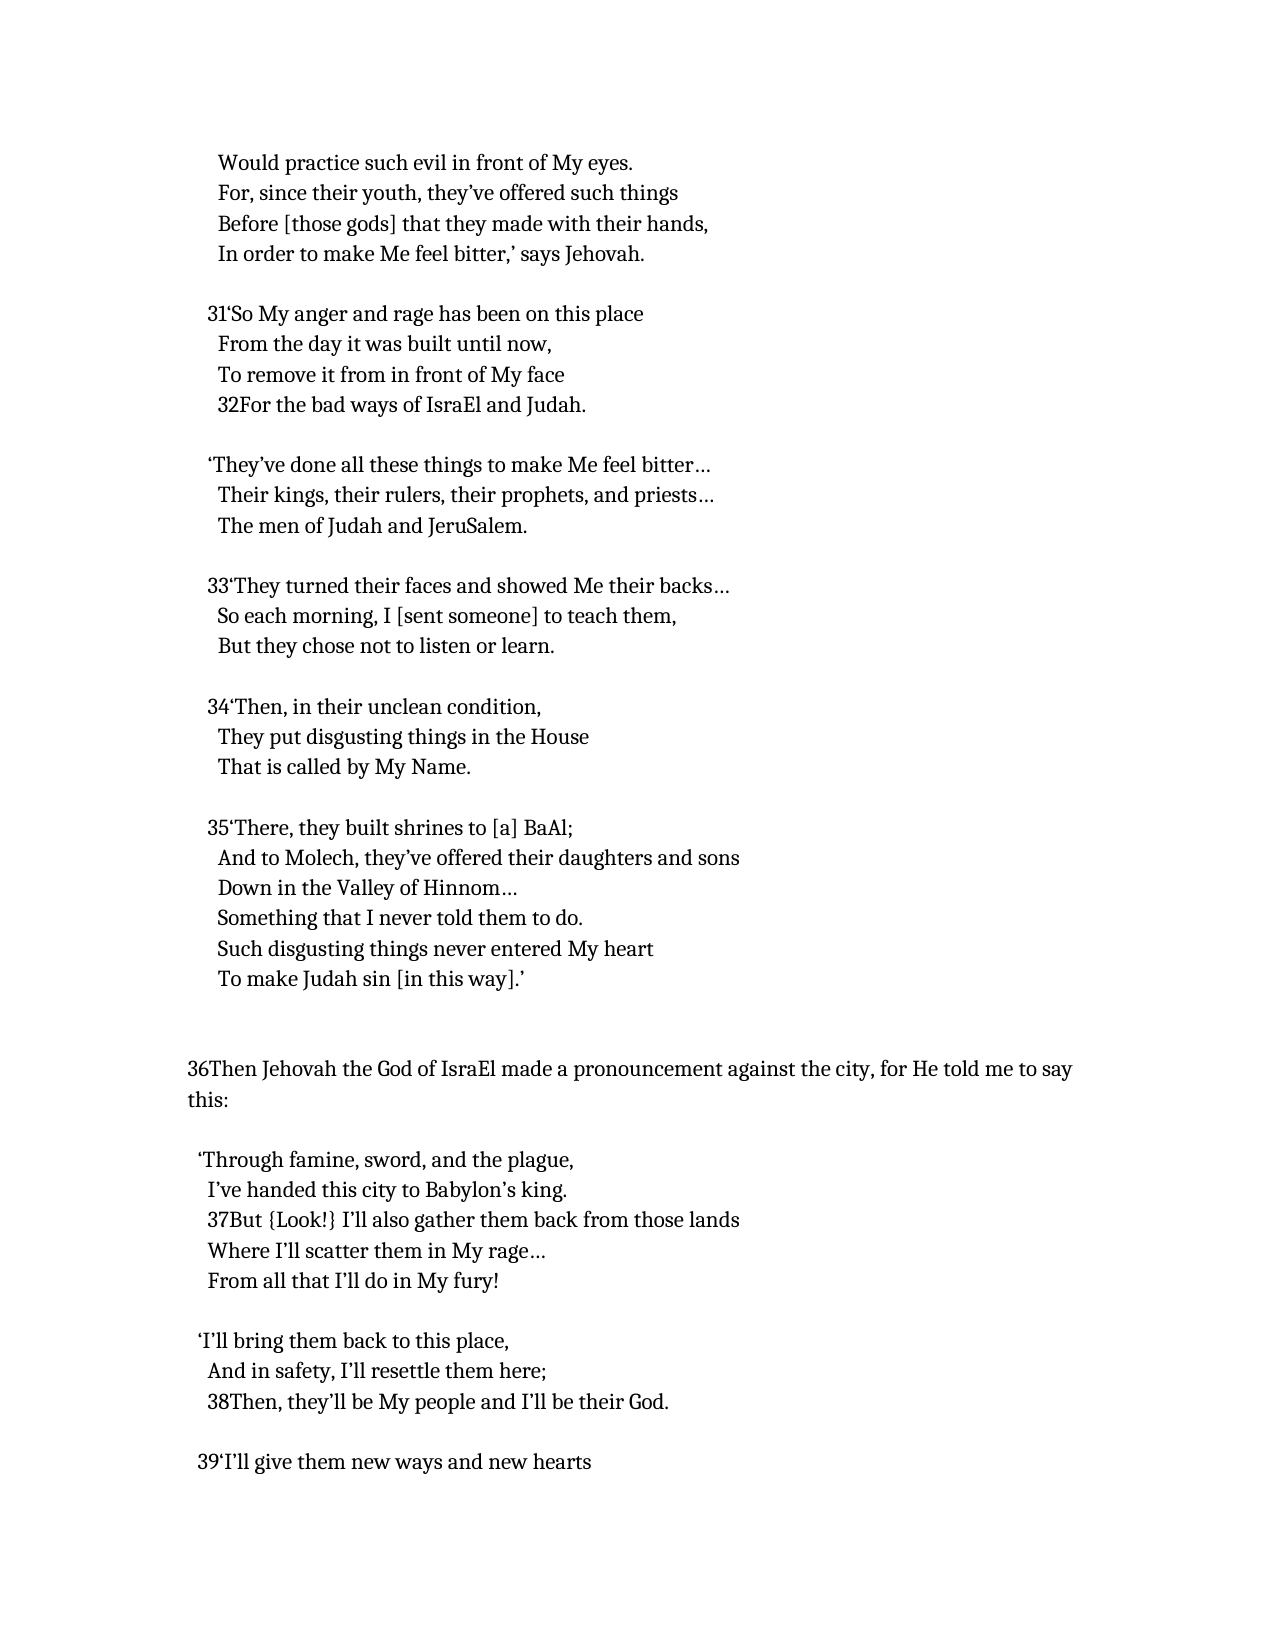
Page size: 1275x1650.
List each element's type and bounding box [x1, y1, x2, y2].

text [187, 150, 1087, 1475]
